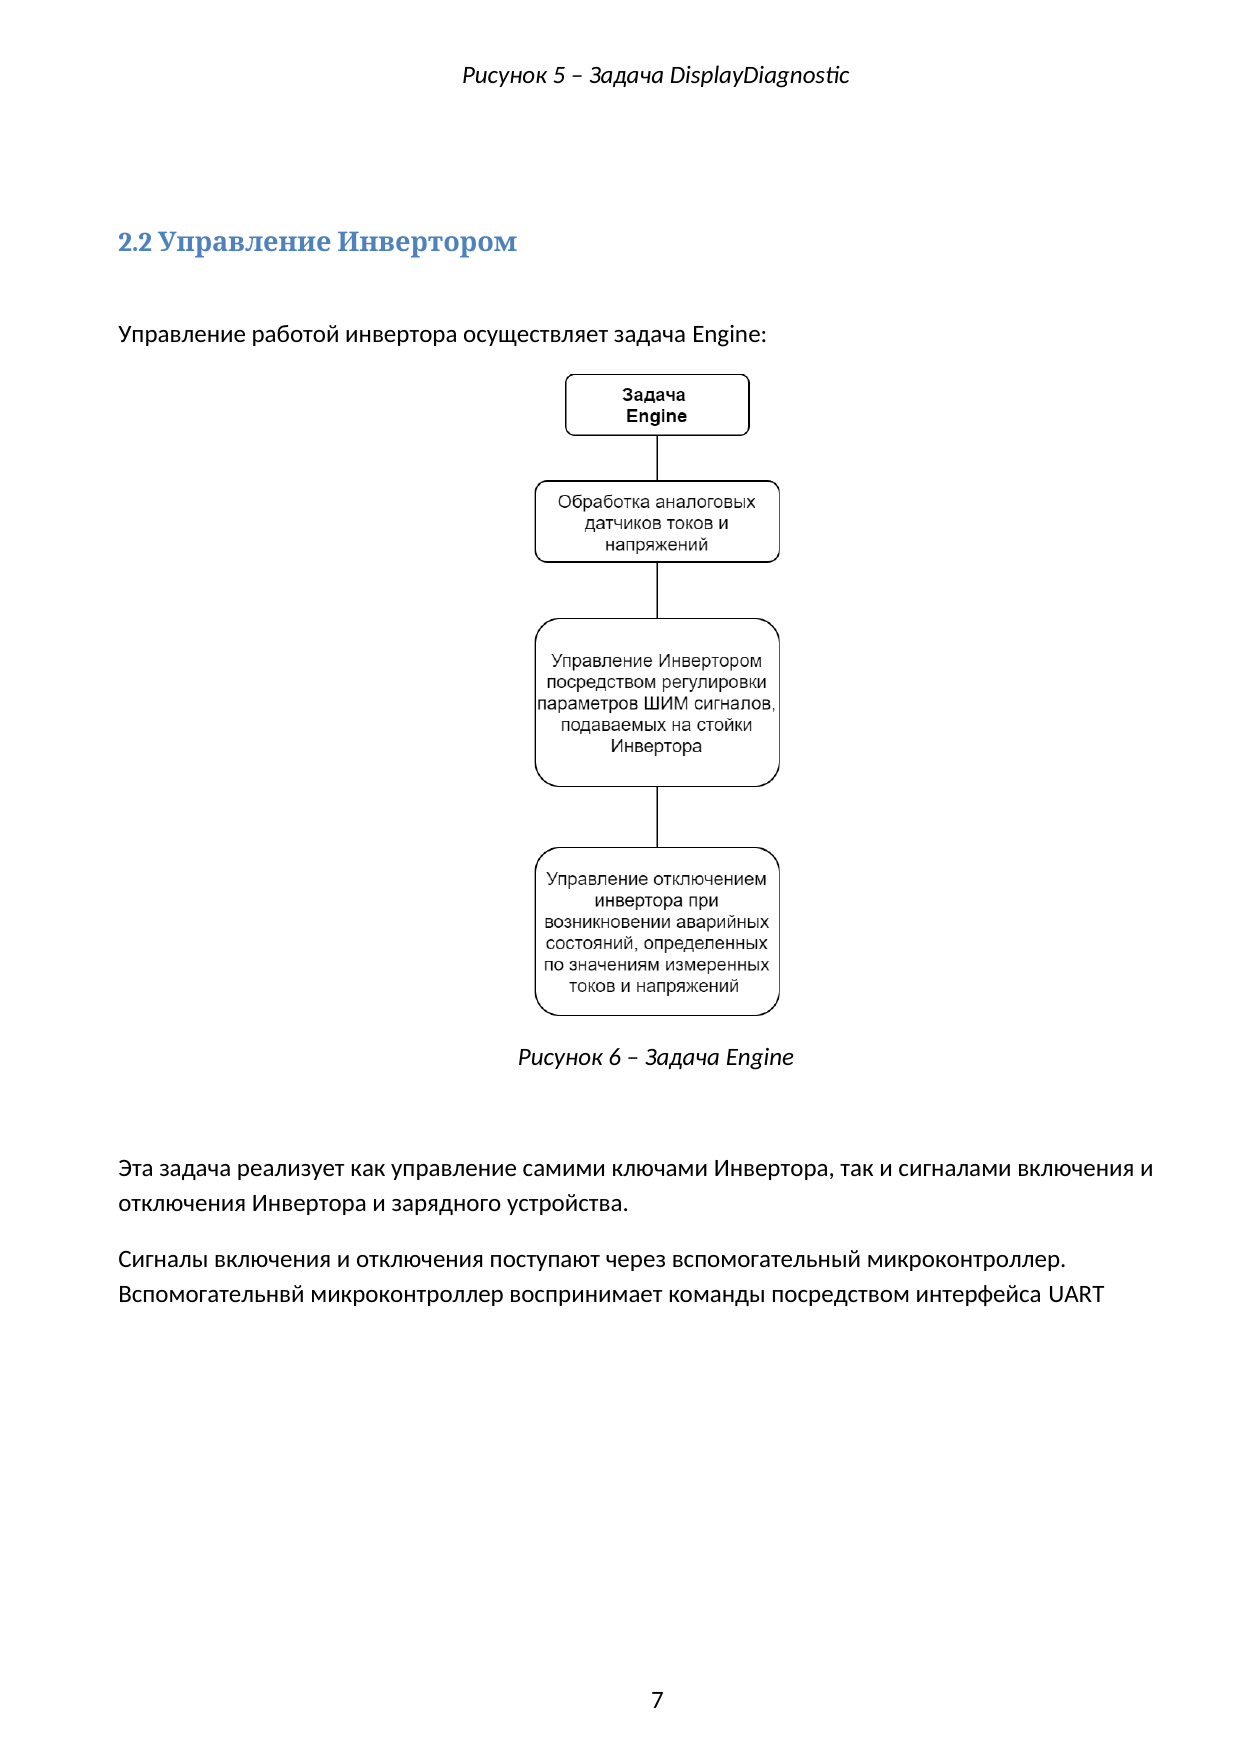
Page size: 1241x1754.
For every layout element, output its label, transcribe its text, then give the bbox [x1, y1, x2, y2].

text Управление работой инвертора осуществляет задача Engine: [118, 318, 1196, 349]
text Рисунок 6 – Задача Engine [118, 1041, 1196, 1071]
subtitle 2.2 Управление Инвертором [118, 227, 1196, 258]
text Эта задача реализует как управление самими ключами Инвертора, так и сигналами включения и отключения Инвертора и зарядного устройства. [118, 1152, 1196, 1218]
picture [534, 374, 780, 1016]
text Рисунок 5 – Задача DisplayDiagnostic [118, 59, 1196, 90]
text Сигналы включения и отключения поступают через вспомогательный микроконтроллер. Вспомогательнвй микроконтроллер воспринимает команды посредством интерфейса UART [118, 1243, 1196, 1309]
